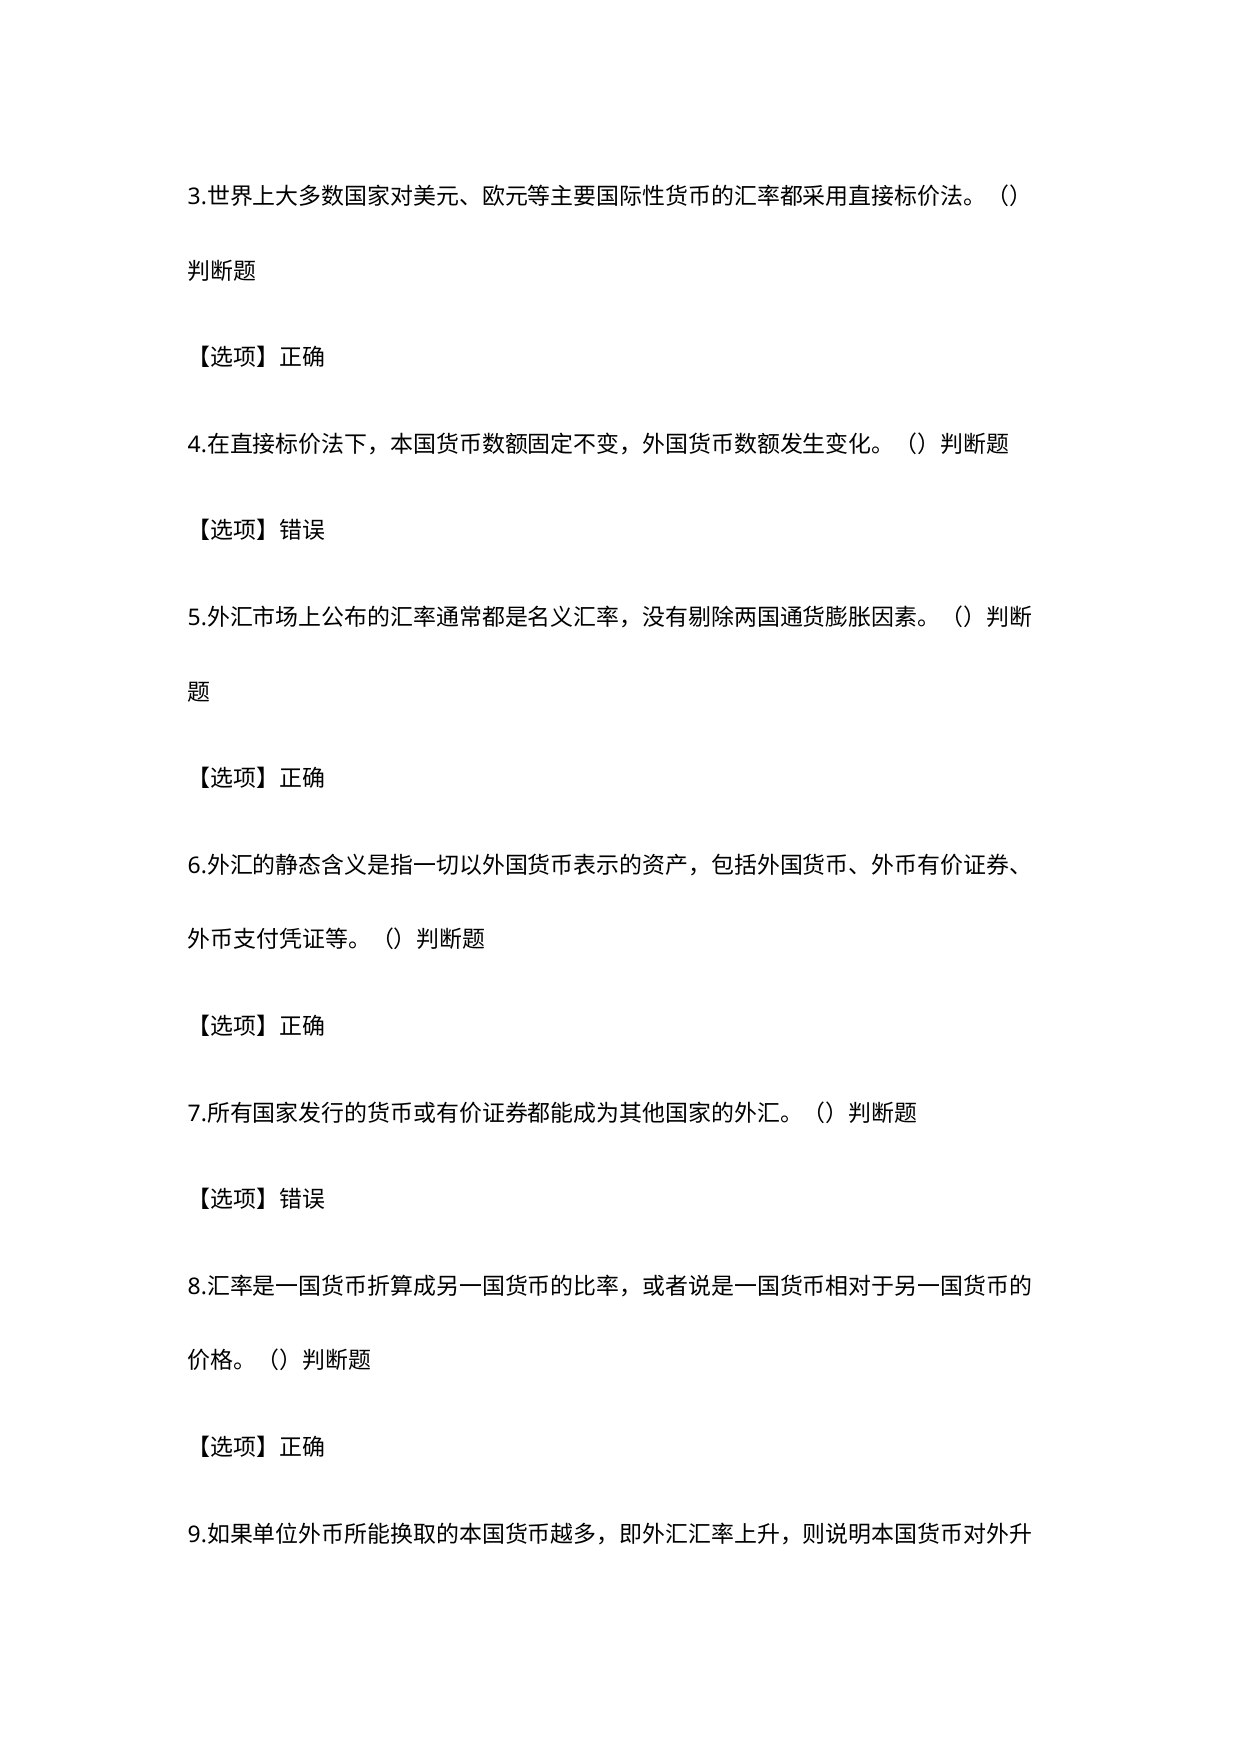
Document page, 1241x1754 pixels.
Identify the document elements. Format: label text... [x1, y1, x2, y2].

text 3.世界上大多数国家对美元、欧元等主要国际性货币的汇率都采用直接标价法。（）判断题 [187, 162, 1053, 302]
text 6.外汇的静态含义是指一切以外国货币表示的资产，包括外国货币、外币有价证券、外币支付凭证等。（）判断题 [187, 831, 1053, 971]
text 4.在直接标价法下，本国货币数额固定不变，外国货币数额发生变化。（）判断题 [187, 410, 1053, 475]
text 【选项】错误 [187, 1165, 1053, 1230]
text 【选项】正确 [187, 744, 1053, 809]
text 8.汇率是一国货币折算成另一国货币的比率，或者说是一国货币相对于另一国货币的价格。（）判断题 [187, 1252, 1053, 1392]
text 【选项】正确 [187, 1413, 1053, 1478]
text 【选项】正确 [187, 992, 1053, 1057]
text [187, 1500, 1053, 1565]
text 【选项】错误 [187, 496, 1053, 561]
text 【选项】正确 [187, 323, 1053, 388]
text 5.外汇市场上公布的汇率通常都是名义汇率，没有剔除两国通货膨胀因素。（）判断题 [187, 583, 1053, 723]
text 7.所有国家发行的货币或有价证券都能成为其他国家的外汇。（）判断题 [187, 1079, 1053, 1144]
